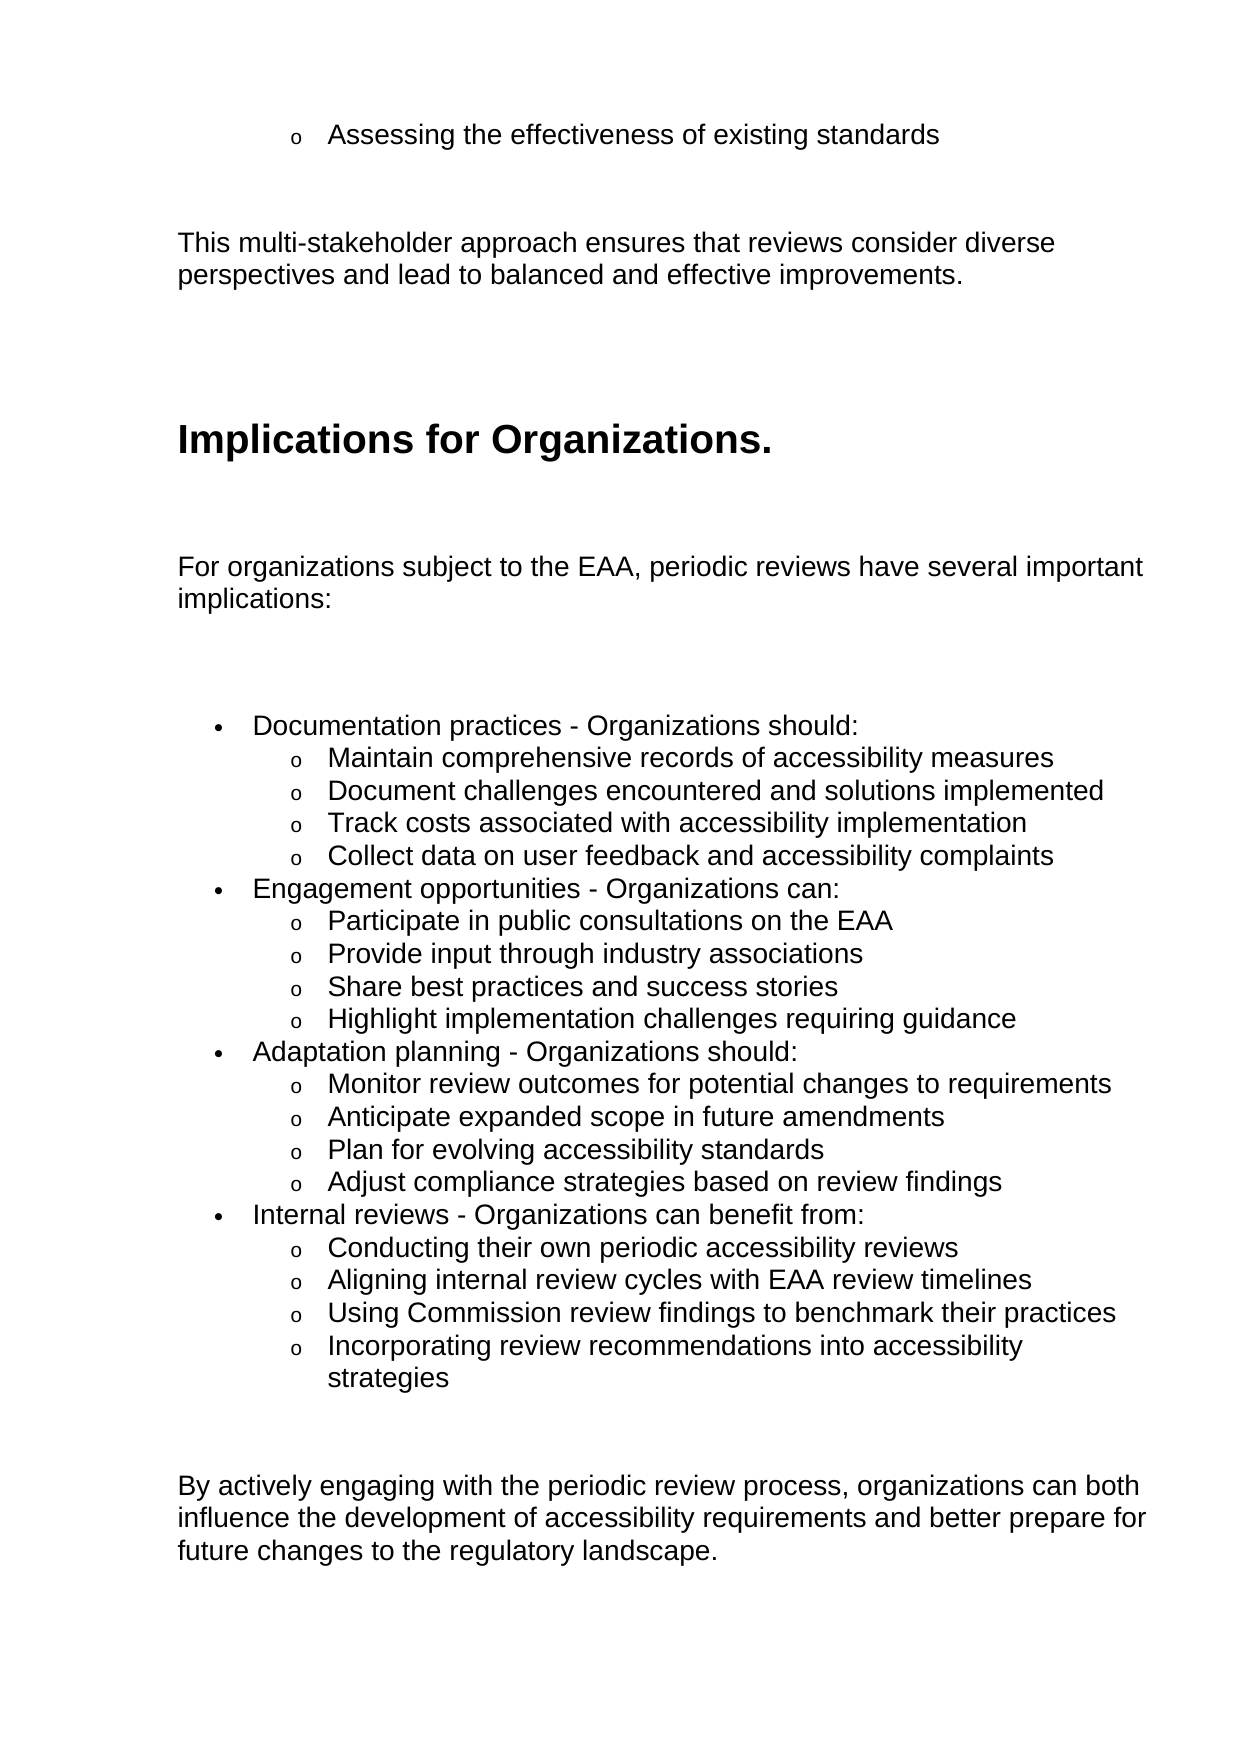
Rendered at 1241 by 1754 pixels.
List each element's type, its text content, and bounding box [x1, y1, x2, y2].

list Provide input through industry associations [290, 937, 1152, 969]
text Implications for Organizations. [177, 416, 1152, 462]
list Participate in public consultations on the EAA [290, 904, 1152, 937]
list Adaptation planning - Organizations should: [215, 1035, 1152, 1067]
list Anticipate expanded scope in future amendments [290, 1100, 1152, 1133]
list Conducting their own periodic accessibility reviews [290, 1231, 1152, 1263]
list Maintain comprehensive records of accessibility measures [290, 741, 1152, 773]
list Document challenges encountered and solutions implemented [290, 773, 1152, 806]
list Highlight implementation challenges requiring guidance [290, 1002, 1152, 1035]
list Share best practices and success stories [290, 969, 1152, 1002]
list Collect data on user feedback and accessibility complaints [290, 839, 1152, 872]
text This multi-stakeholder approach ensures that reviews consider diverse perspectives and lead to balanced and effective improvements. [177, 226, 1152, 291]
list Engagement opportunities - Organizations can: [215, 872, 1152, 904]
list Incorporating review recommendations into accessibility strategies [290, 1329, 1152, 1394]
list Track costs associated with accessibility implementation [290, 806, 1152, 839]
list Plan for evolving accessibility standards [290, 1133, 1152, 1165]
list Monitor review outcomes for potential changes to requirements [290, 1067, 1152, 1100]
text For organizations subject to the EAA, periodic reviews have several important implications: [177, 550, 1152, 615]
list Assessing the effectiveness of existing standards [290, 118, 1152, 151]
list Internal reviews - Organizations can benefit from: [215, 1198, 1152, 1231]
list Documentation practices - Organizations should: [215, 708, 1152, 741]
text By actively engaging with the periodic review process, organizations can both influence the development of accessibility requirements and better prepare for future changes to the regulatory landscape. [177, 1469, 1152, 1566]
list Aligning internal review cycles with EAA review timelines [290, 1263, 1152, 1296]
list Using Commission review findings to benchmark their practices [290, 1296, 1152, 1329]
list Adjust compliance strategies based on review findings [290, 1165, 1152, 1198]
